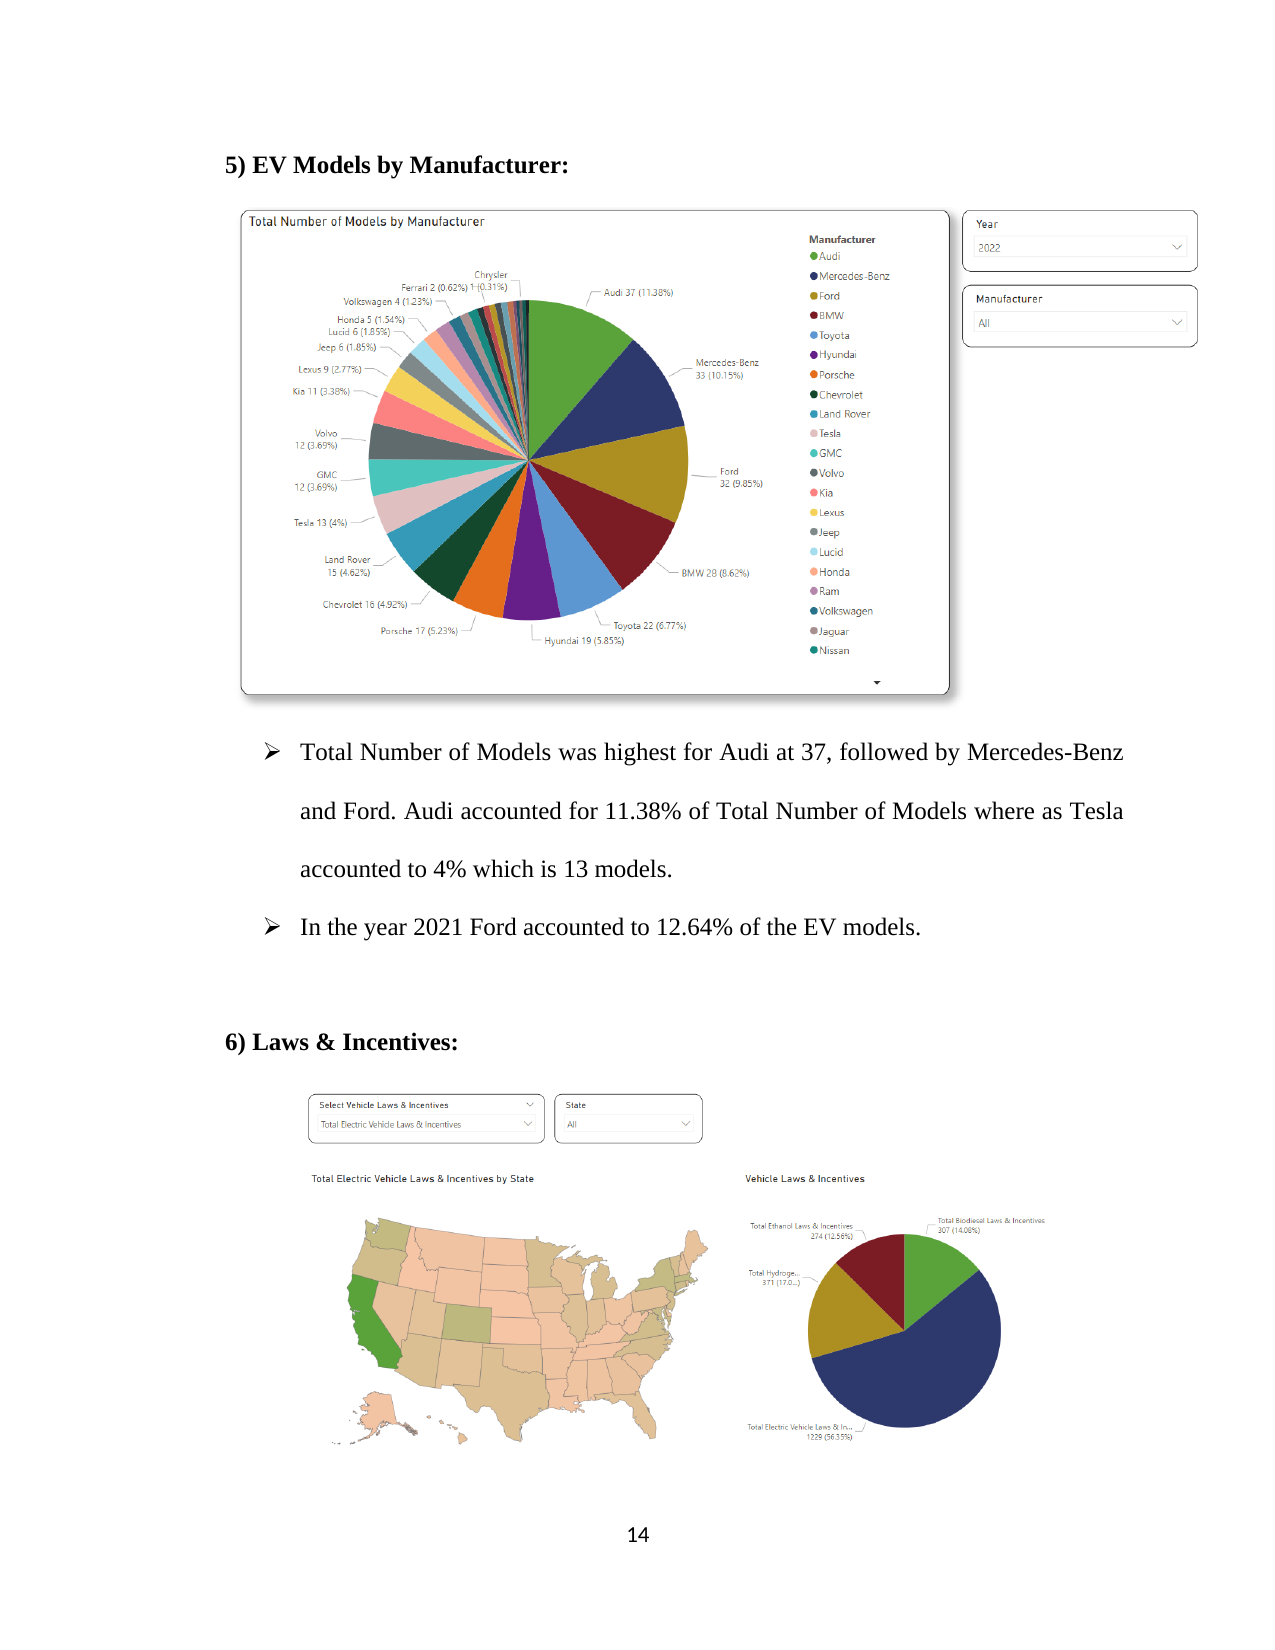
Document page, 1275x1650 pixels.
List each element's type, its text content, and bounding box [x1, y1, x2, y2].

text 5) EV Models by Manufacturer: [225, 150, 1125, 179]
picture [286, 1084, 1064, 1464]
picture [225, 207, 1200, 710]
text 6) Laws & Incentives: [225, 1027, 1125, 1055]
list ﻿Total Number of Models was highest for Audi at 37, followed by Mercedes-Benz and Ford. ﻿﻿Audi accounted for 11.38% of Total Number of Models where as Tesla accounted to 4% which is 13 models. [262, 737, 1125, 883]
list In the year 2021 Ford accounted to 12.64% of the EV models. [262, 912, 1125, 940]
